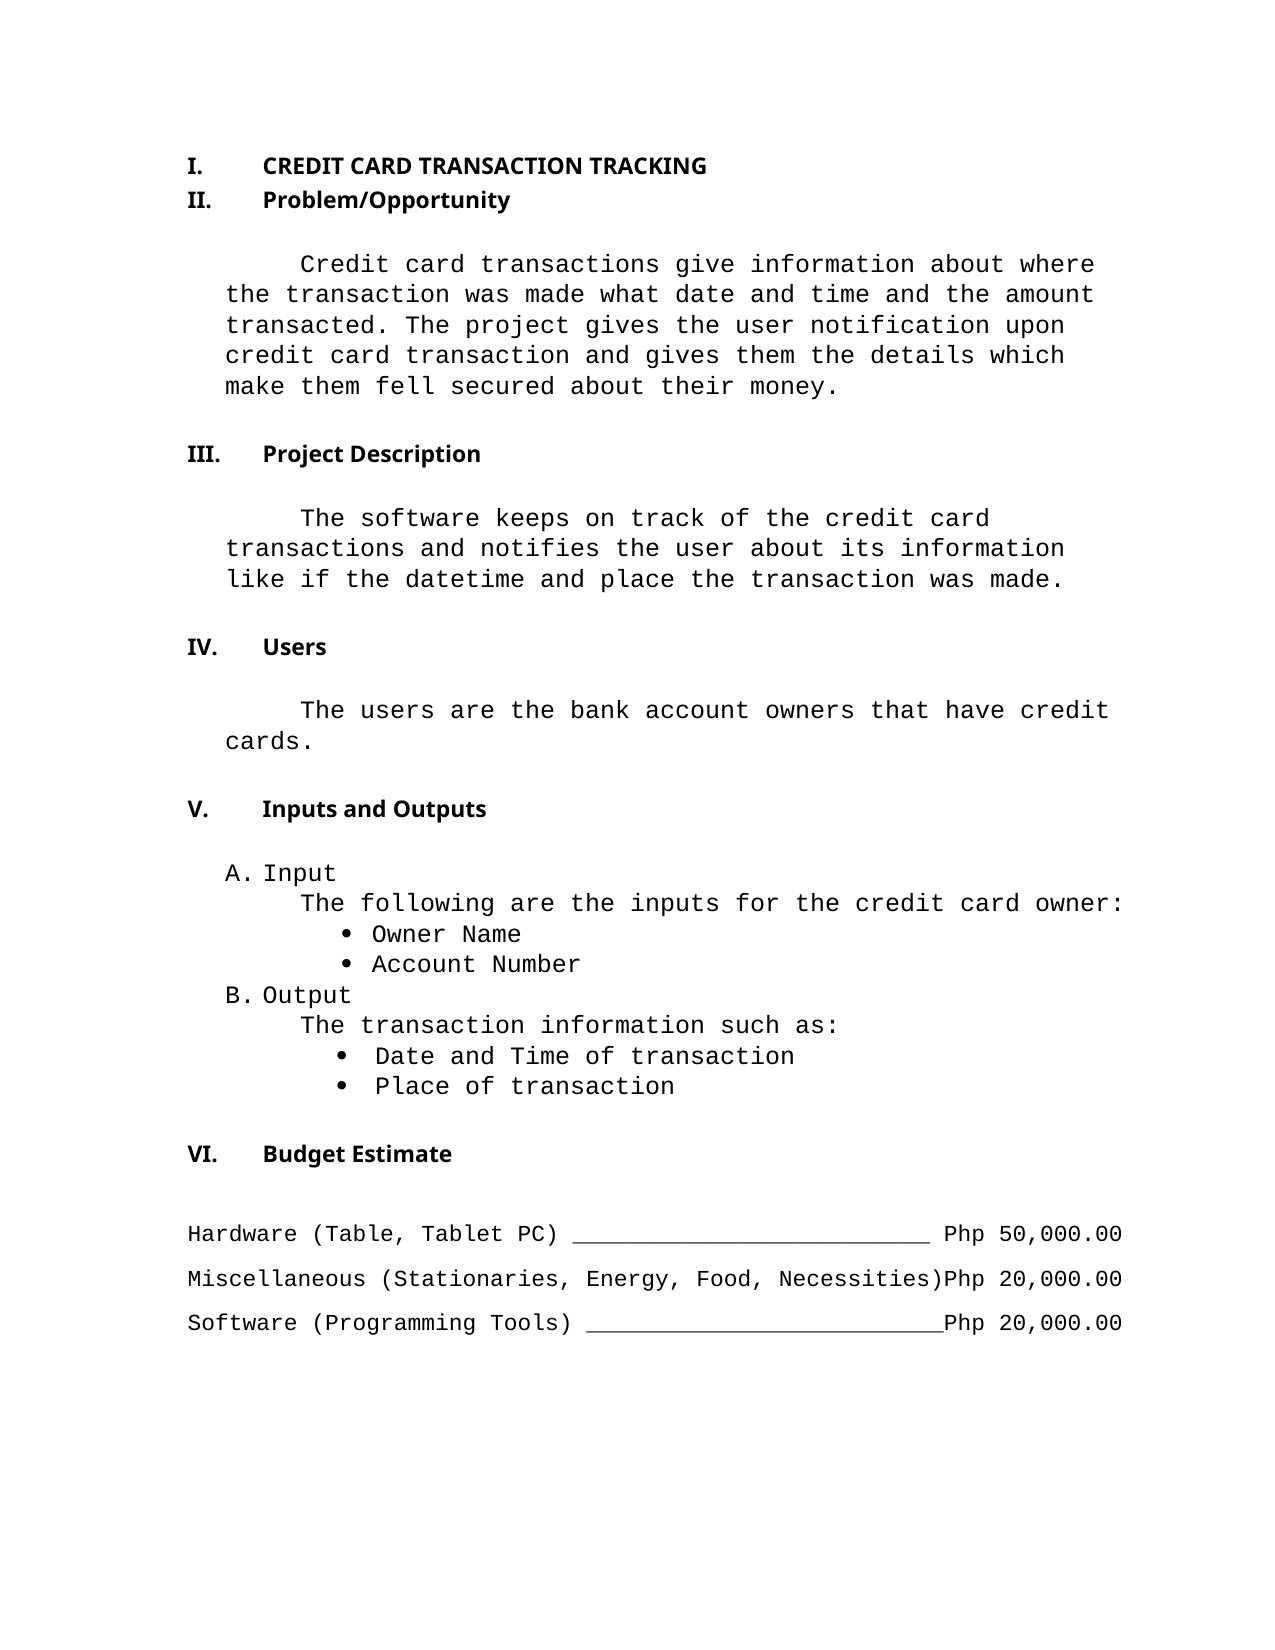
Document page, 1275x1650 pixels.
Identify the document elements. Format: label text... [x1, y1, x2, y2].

text Software (Programming Tools) __________________________Php 20,000.00 [187, 1311, 1125, 1337]
list Project Description [187, 438, 1125, 469]
list CREDIT CARD TRANSACTION TRACKING [187, 150, 1125, 181]
list Users [187, 630, 1125, 662]
list Credit card transactions give information about where the transaction was made what date and time and the amount transacted. The project gives the user notification upon credit card transaction and gives them the details which make them fell secured about their money. [225, 251, 1125, 402]
list Inputs and Outputs [187, 793, 1125, 824]
list The following are the inputs for the credit card owner: [300, 891, 1125, 919]
list Input [225, 860, 1125, 888]
list The transaction information such as: [300, 1013, 1125, 1041]
text Miscellaneous (Stationaries, Energy, Food, Necessities)Php 20,000.00 [187, 1267, 1125, 1293]
list Date and Time of transaction [337, 1043, 1125, 1072]
list Account Number [342, 952, 1125, 980]
list Owner Name [342, 921, 1125, 949]
list Output [225, 982, 1125, 1011]
list Place of transaction [337, 1074, 1125, 1102]
list Problem/Opportunity [187, 184, 1125, 215]
list The software keeps on track of the credit card transactions and notifies the user about its information like if the datetime and place the transaction was made. [225, 505, 1125, 594]
text Hardware (Table, Tablet PC) __________________________ Php 50,000.00 [187, 1222, 1125, 1248]
list The users are the bank account owners that have credit cards. [225, 698, 1125, 757]
list Budget Estimate [187, 1138, 1125, 1169]
